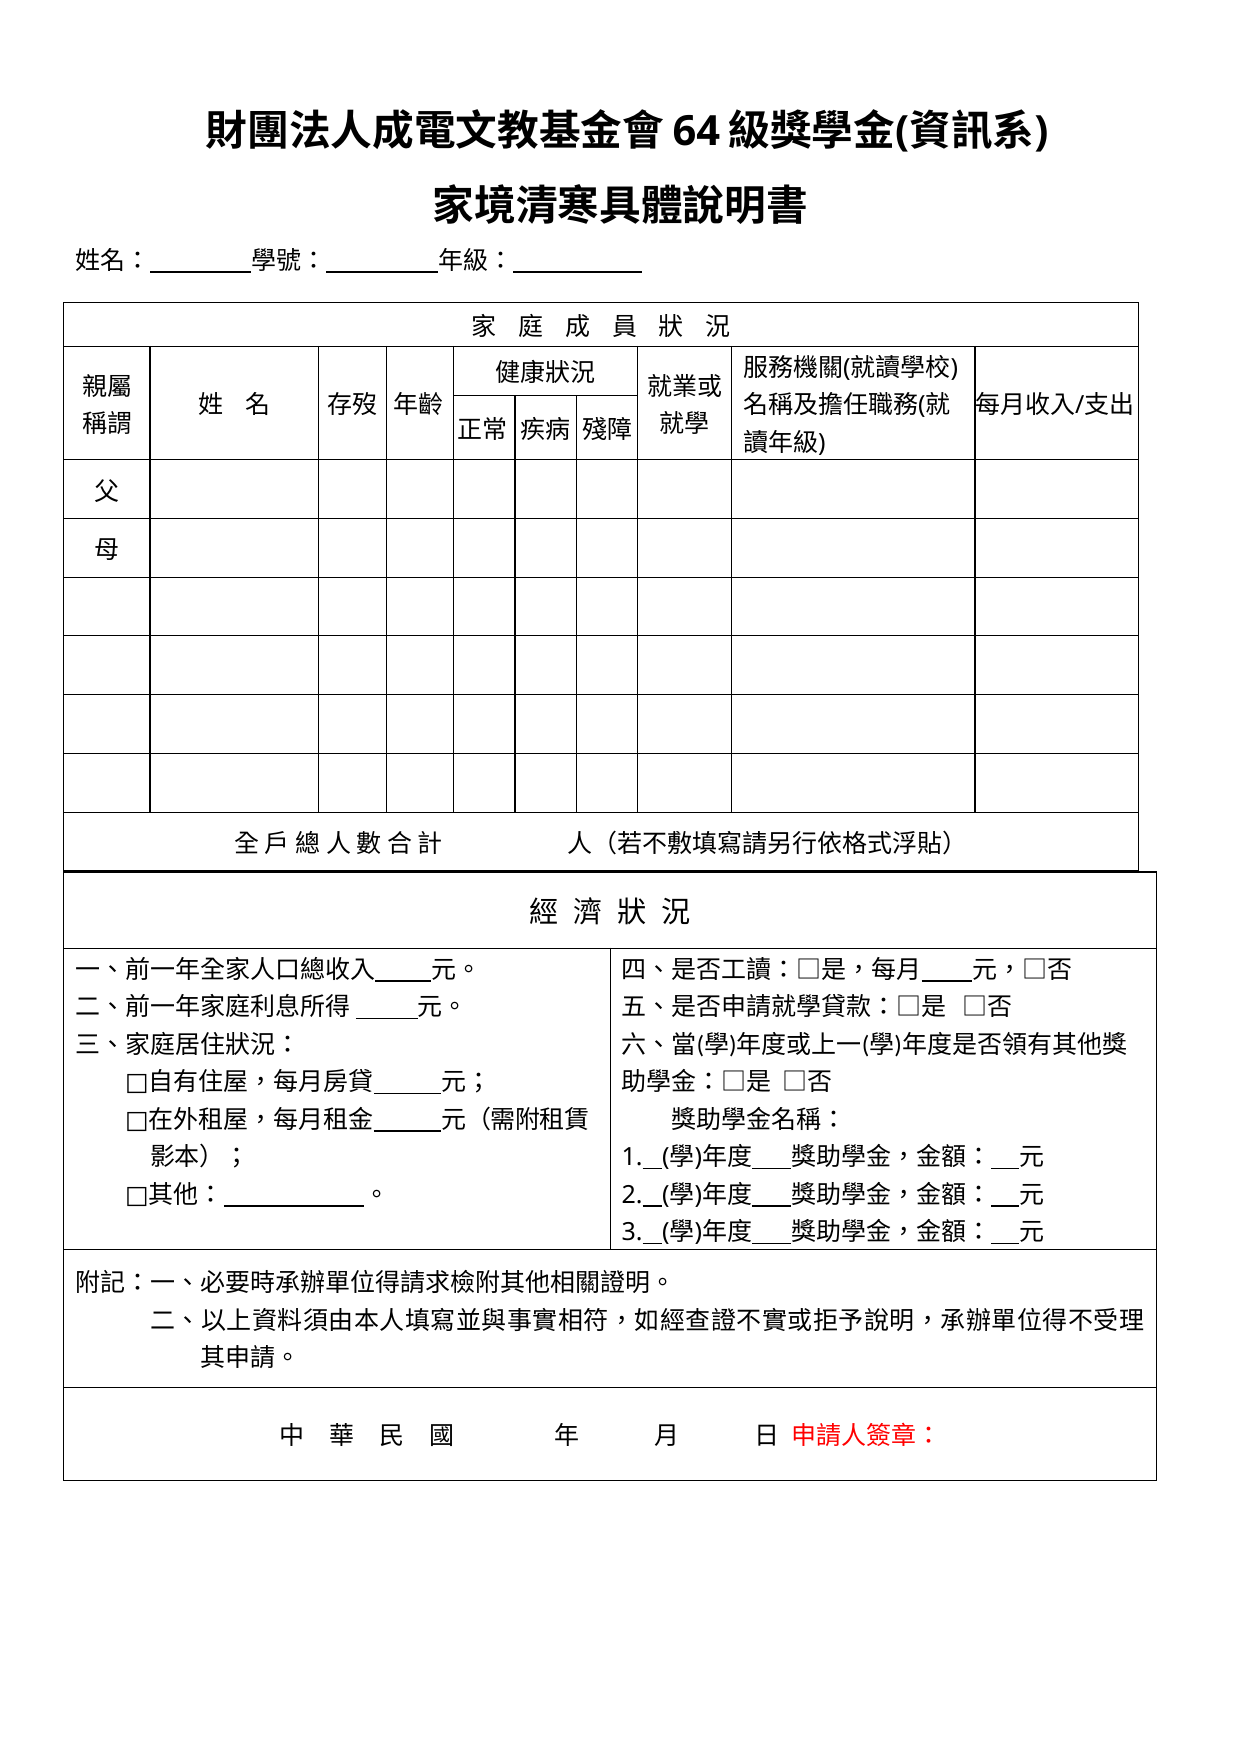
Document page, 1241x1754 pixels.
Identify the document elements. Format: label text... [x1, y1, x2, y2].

table_cell [732, 754, 974, 812]
table_cell [516, 754, 576, 812]
table_cell [454, 754, 514, 812]
table_cell 父 [64, 460, 149, 518]
table_cell [151, 519, 318, 577]
table_cell [577, 636, 637, 694]
text 家境清寒具體說明書 [75, 164, 1165, 239]
table_cell [319, 578, 386, 635]
table_cell [577, 460, 637, 518]
table_cell [319, 695, 386, 753]
text 財團法人成電文教基金會64級獎學金(資訊系) [75, 89, 1165, 164]
table_cell 姓 名 [151, 347, 318, 459]
table_cell 全 戶 總 人 數 合 計 人（若不敷填寫請另行依格式浮貼） [64, 813, 1138, 870]
table_cell [387, 754, 453, 812]
table_cell [976, 754, 1138, 812]
table_cell [577, 519, 637, 577]
table_cell 母 [64, 519, 149, 577]
table_cell [151, 754, 318, 812]
table_cell [516, 636, 576, 694]
table_cell [976, 695, 1138, 753]
table_cell [319, 636, 386, 694]
table_cell [64, 578, 149, 635]
table_cell [64, 636, 149, 694]
table_cell [387, 636, 453, 694]
table_cell [976, 636, 1138, 694]
table_cell 一、前一年全家人口總收入 元。 二、前一年家庭利息所得 元。 三、家庭居住狀況： □自有住屋，每月房貸 元； □在外租屋，每月租金 元（需附租賃影本）； □其他： 。 [64, 949, 610, 1248]
table_cell 年齡 [387, 347, 453, 459]
table_cell [577, 695, 637, 753]
table_cell [319, 519, 386, 577]
table_cell 存歿 [319, 347, 386, 459]
text 姓名： 學號： 年級： [75, 239, 1165, 277]
table_cell [387, 695, 453, 753]
table_cell [577, 578, 637, 635]
table_cell [319, 754, 386, 812]
table_cell [732, 519, 974, 577]
table_cell [454, 519, 514, 577]
table_cell [516, 695, 576, 753]
table_cell [454, 460, 514, 518]
table_cell 親屬稱謂 [64, 347, 149, 459]
table_cell [638, 460, 731, 518]
table_cell 服務機關(就讀學校)名稱及擔任職務(就讀年級) [732, 347, 974, 459]
table_cell [638, 578, 731, 635]
table_cell [387, 578, 453, 635]
table_header 家庭成員狀況 [64, 303, 1138, 346]
table_cell [732, 578, 974, 635]
table_cell 附記：一、必要時承辦單位得請求檢附其他相關證明。 二、以上資料須由本人填寫並與事實相符，如經查證不實或拒予說明，承辦單位得不受理其申請。 [64, 1250, 1156, 1387]
table_cell [638, 754, 731, 812]
table_cell [976, 578, 1138, 635]
table_cell [516, 460, 576, 518]
table_cell 每月收入/支出 [976, 347, 1138, 459]
table_cell [387, 460, 453, 518]
table_cell [319, 460, 386, 518]
table_cell [732, 460, 974, 518]
table_cell 健康狀況 [454, 347, 637, 395]
table_cell [151, 578, 318, 635]
table_cell [454, 636, 514, 694]
table_cell [976, 519, 1138, 577]
table_cell [516, 578, 576, 635]
table_cell [151, 460, 318, 518]
table_cell [387, 519, 453, 577]
table_cell 疾病 [516, 396, 576, 459]
table_cell 四、是否工讀：□是，每月 元，□否 五、是否申請就學貸款：□是 □否 六、當(學)年度或上一(學)年度是否領有其他獎助學金：□是 □否 獎助學金名稱： 1. (學)年度 獎助學金，金額： 元 2. (學)年度 獎助學金，金額： 元 3. (學)年度 獎助學金，金額： 元 [611, 949, 1156, 1248]
table_cell [151, 695, 318, 753]
table_cell 就業或就學 [638, 347, 731, 459]
table_cell 殘障 [577, 396, 637, 459]
table_cell 中 華 民 國 年 月 日 申請人簽章： [64, 1388, 1156, 1479]
table_cell [638, 695, 731, 753]
table_header 經 濟 狀 況 [64, 873, 1156, 947]
table_cell [638, 519, 731, 577]
table_cell [454, 578, 514, 635]
table_cell [732, 695, 974, 753]
table_cell [64, 695, 149, 753]
table_cell [454, 695, 514, 753]
table_cell [638, 636, 731, 694]
table_cell [516, 519, 576, 577]
table_cell [151, 636, 318, 694]
table_cell 正常 [454, 396, 514, 459]
table_cell [577, 754, 637, 812]
table_cell [732, 636, 974, 694]
table_cell [64, 754, 149, 812]
table_cell [976, 460, 1138, 518]
